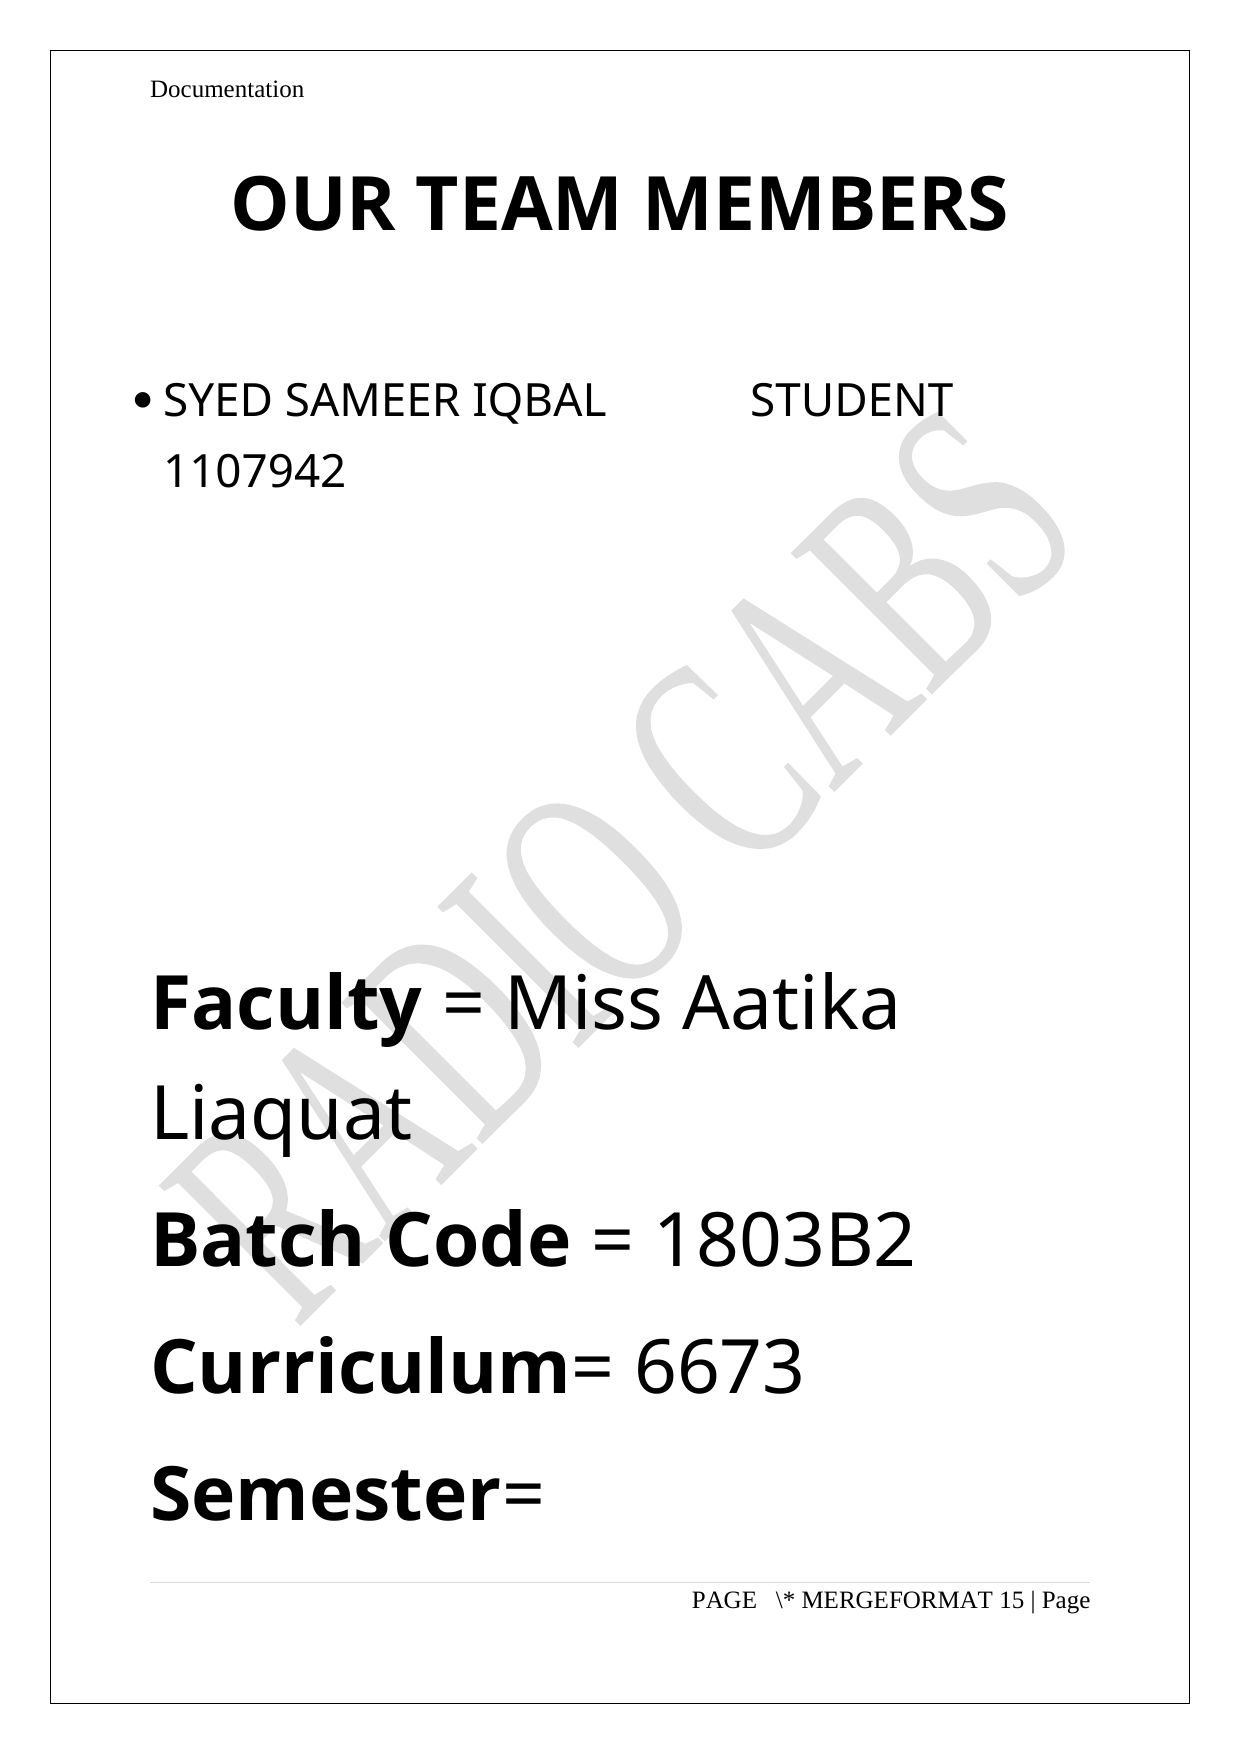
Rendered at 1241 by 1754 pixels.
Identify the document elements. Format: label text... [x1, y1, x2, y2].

text Faculty = Miss Aatika Liaquat [150, 949, 1090, 1162]
text our team members [150, 150, 1090, 252]
text Curriculum= 6673 [150, 1313, 1090, 1416]
text Semester= HDSE-|| [150, 1440, 1090, 1542]
text Batch Code = 1803B2 [150, 1186, 1090, 1288]
list syed sameer iqbal student 1107942 [135, 367, 1090, 501]
